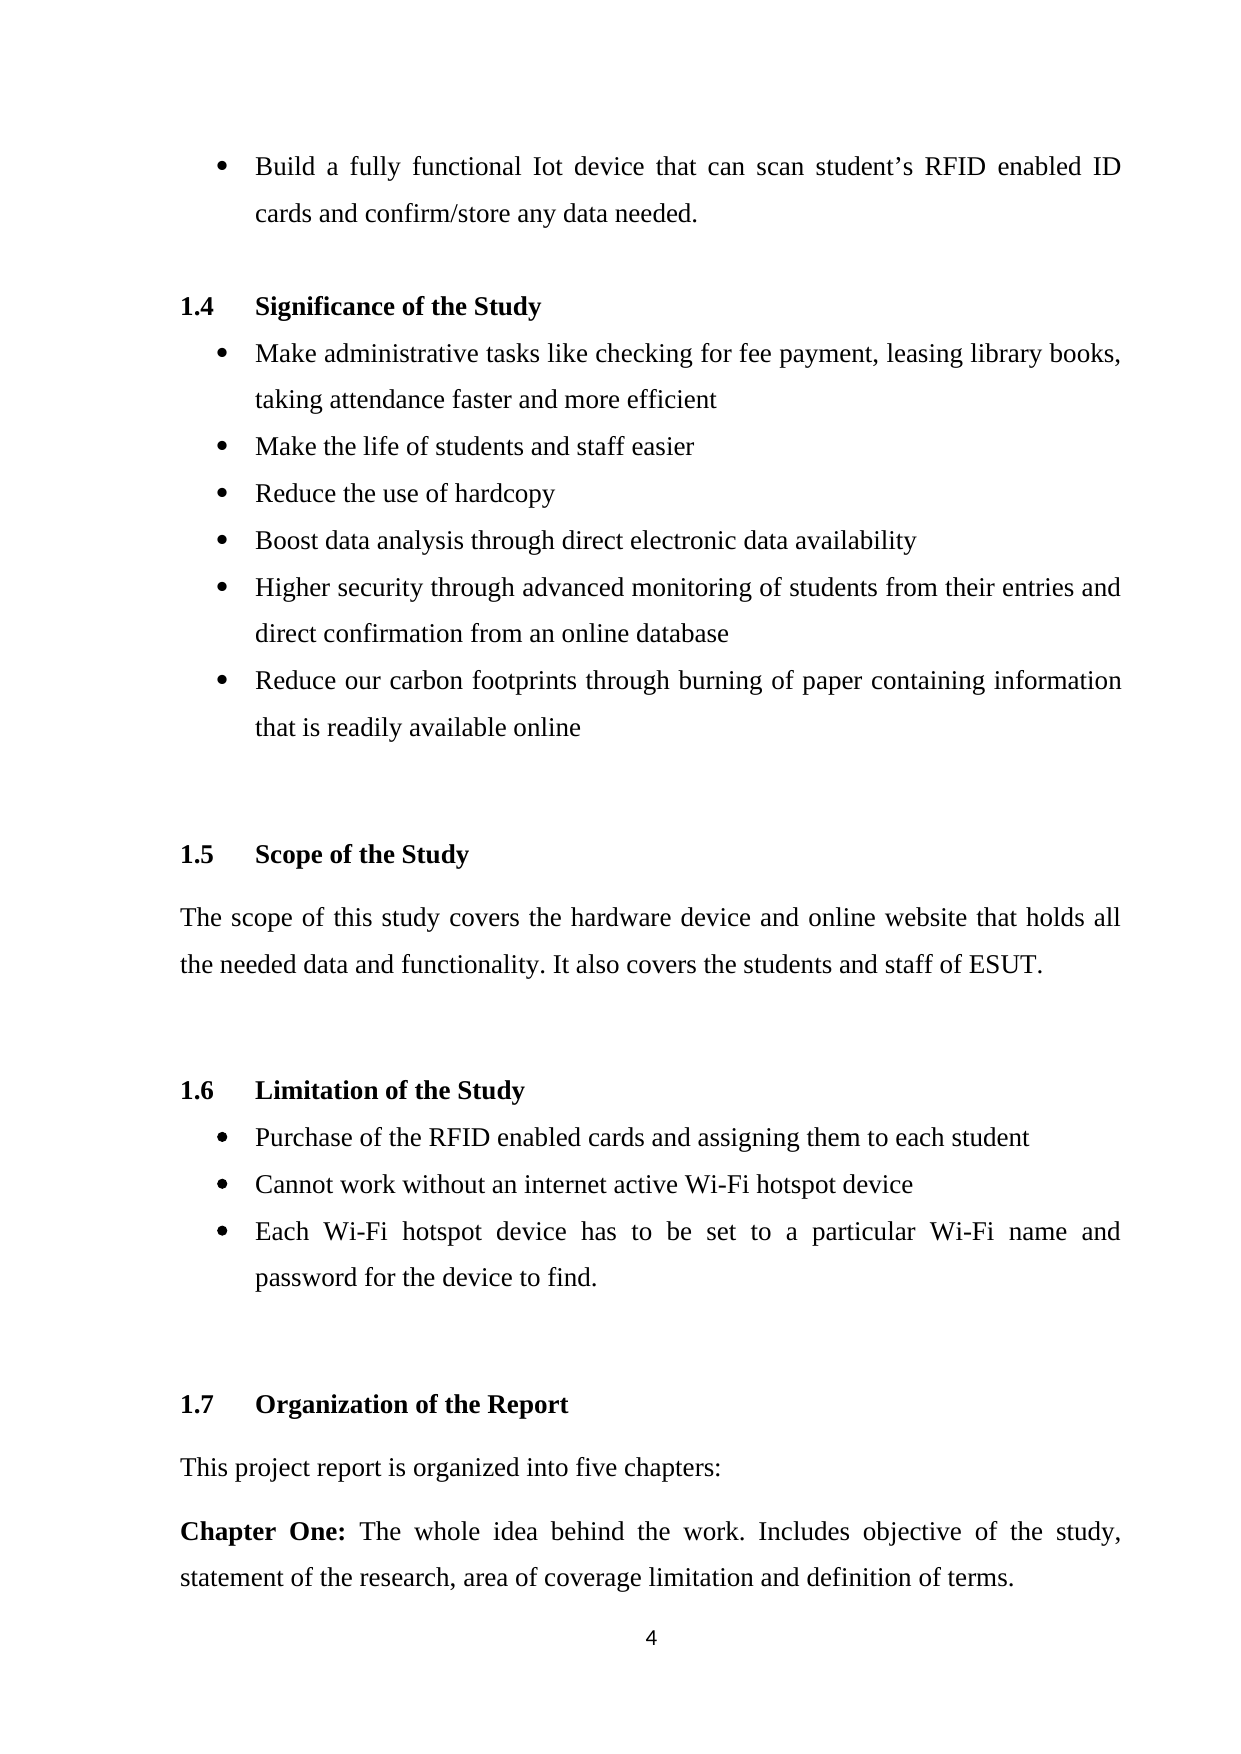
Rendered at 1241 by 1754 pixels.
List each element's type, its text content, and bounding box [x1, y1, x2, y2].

text This project report is organized into five chapters: [180, 1452, 1122, 1483]
list Build a fully functional Iot device that can scan student’s RFID enabled ID cards and confirm/store any data needed. [217, 150, 1122, 228]
list Make administrative tasks like checking for fee payment, leasing library books, taking attendance faster and more efficient [217, 337, 1122, 415]
list Boost data analysis through direct electronic data availability [217, 524, 1122, 555]
list Purchase of the RFID enabled cards and assigning them to each student [217, 1121, 1122, 1152]
text The scope of this study covers the hardware device and online website that holds all the needed data and functionality. It also covers the students and staff of ESUT. [180, 901, 1122, 979]
list Cannot work without an internet active Wi-Fi hotspot device [217, 1168, 1122, 1199]
text Chapter One: The whole idea behind the work. Includes objective of the study, statement of the research, area of coverage limitation and definition of terms. [180, 1515, 1122, 1593]
list Scope of the Study [180, 838, 1122, 869]
list Higher security through advanced monitoring of students from their entries and direct confirmation from an online database [217, 571, 1122, 649]
list Organization of the Report [180, 1388, 1122, 1419]
list Each Wi-Fi hotspot device has to be set to a particular Wi-Fi name and password for the device to find. [217, 1215, 1122, 1293]
list Limitation of the Study [180, 1074, 1122, 1106]
list Make the life of students and staff easier [217, 430, 1122, 461]
list Significance of the Study [180, 290, 1122, 321]
list Reduce the use of hardcopy [217, 477, 1122, 508]
list Reduce our carbon footprints through burning of paper containing information that is readily available online [217, 664, 1122, 742]
